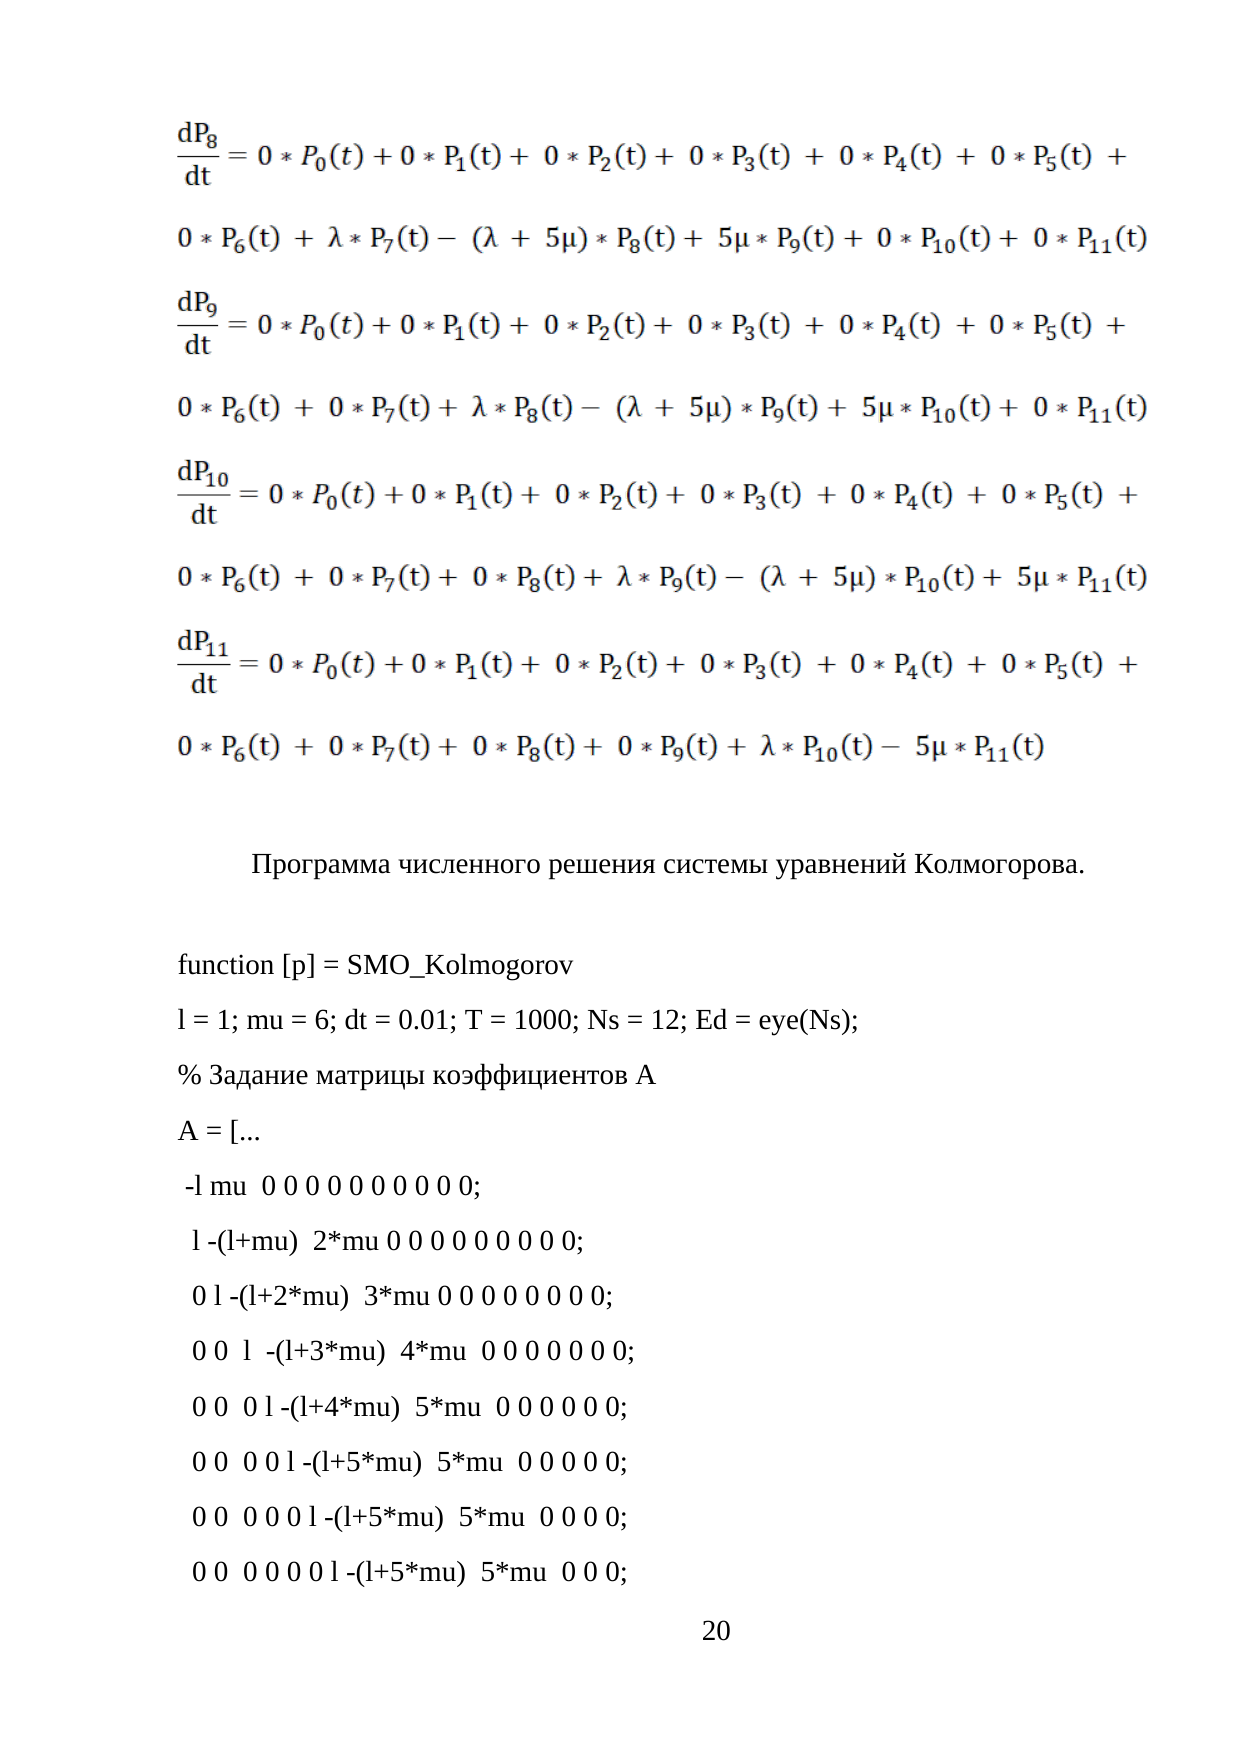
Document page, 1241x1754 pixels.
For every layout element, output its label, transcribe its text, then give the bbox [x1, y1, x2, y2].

text 0 l -(l+2*mu) 3*mu 0 0 0 0 0 0 0 0; [177, 1278, 1181, 1312]
picture [177, 388, 1148, 441]
text -l mu 0 0 0 0 0 0 0 0 0 0; [177, 1168, 1181, 1201]
picture [177, 626, 1145, 711]
text 0 0 0 0 0 0 l -(l+5*mu) 5*mu 0 0 0; [177, 1554, 1181, 1588]
picture [177, 219, 1148, 271]
text % Задание матрицы коэффициентов A [177, 1057, 1181, 1091]
picture [177, 118, 1134, 203]
text A = [... [177, 1113, 1181, 1146]
text function [p] = SMO_Kolmogorov [177, 947, 1181, 981]
text 0 0 0 0 0 l -(l+5*mu) 5*mu 0 0 0 0; [177, 1499, 1181, 1533]
picture [177, 558, 1148, 610]
text 0 0 0 0 l -(l+5*mu) 5*mu 0 0 0 0 0; [177, 1444, 1181, 1477]
picture [177, 727, 1045, 780]
text l = 1; mu = 6; dt = 0.01; T = 1000; Ns = 12; Ed = eye(Ns); [177, 1002, 1181, 1036]
picture [177, 457, 1145, 542]
text l -(l+mu) 2*mu 0 0 0 0 0 0 0 0 0; [177, 1223, 1181, 1257]
picture [177, 287, 1134, 372]
text 0 0 0 l -(l+4*mu) 5*mu 0 0 0 0 0 0; [177, 1389, 1181, 1422]
text Программа численного решения системы уравнений Колмогорова. [177, 846, 1181, 880]
text 0 0 l -(l+3*mu) 4*mu 0 0 0 0 0 0 0; [177, 1333, 1181, 1367]
